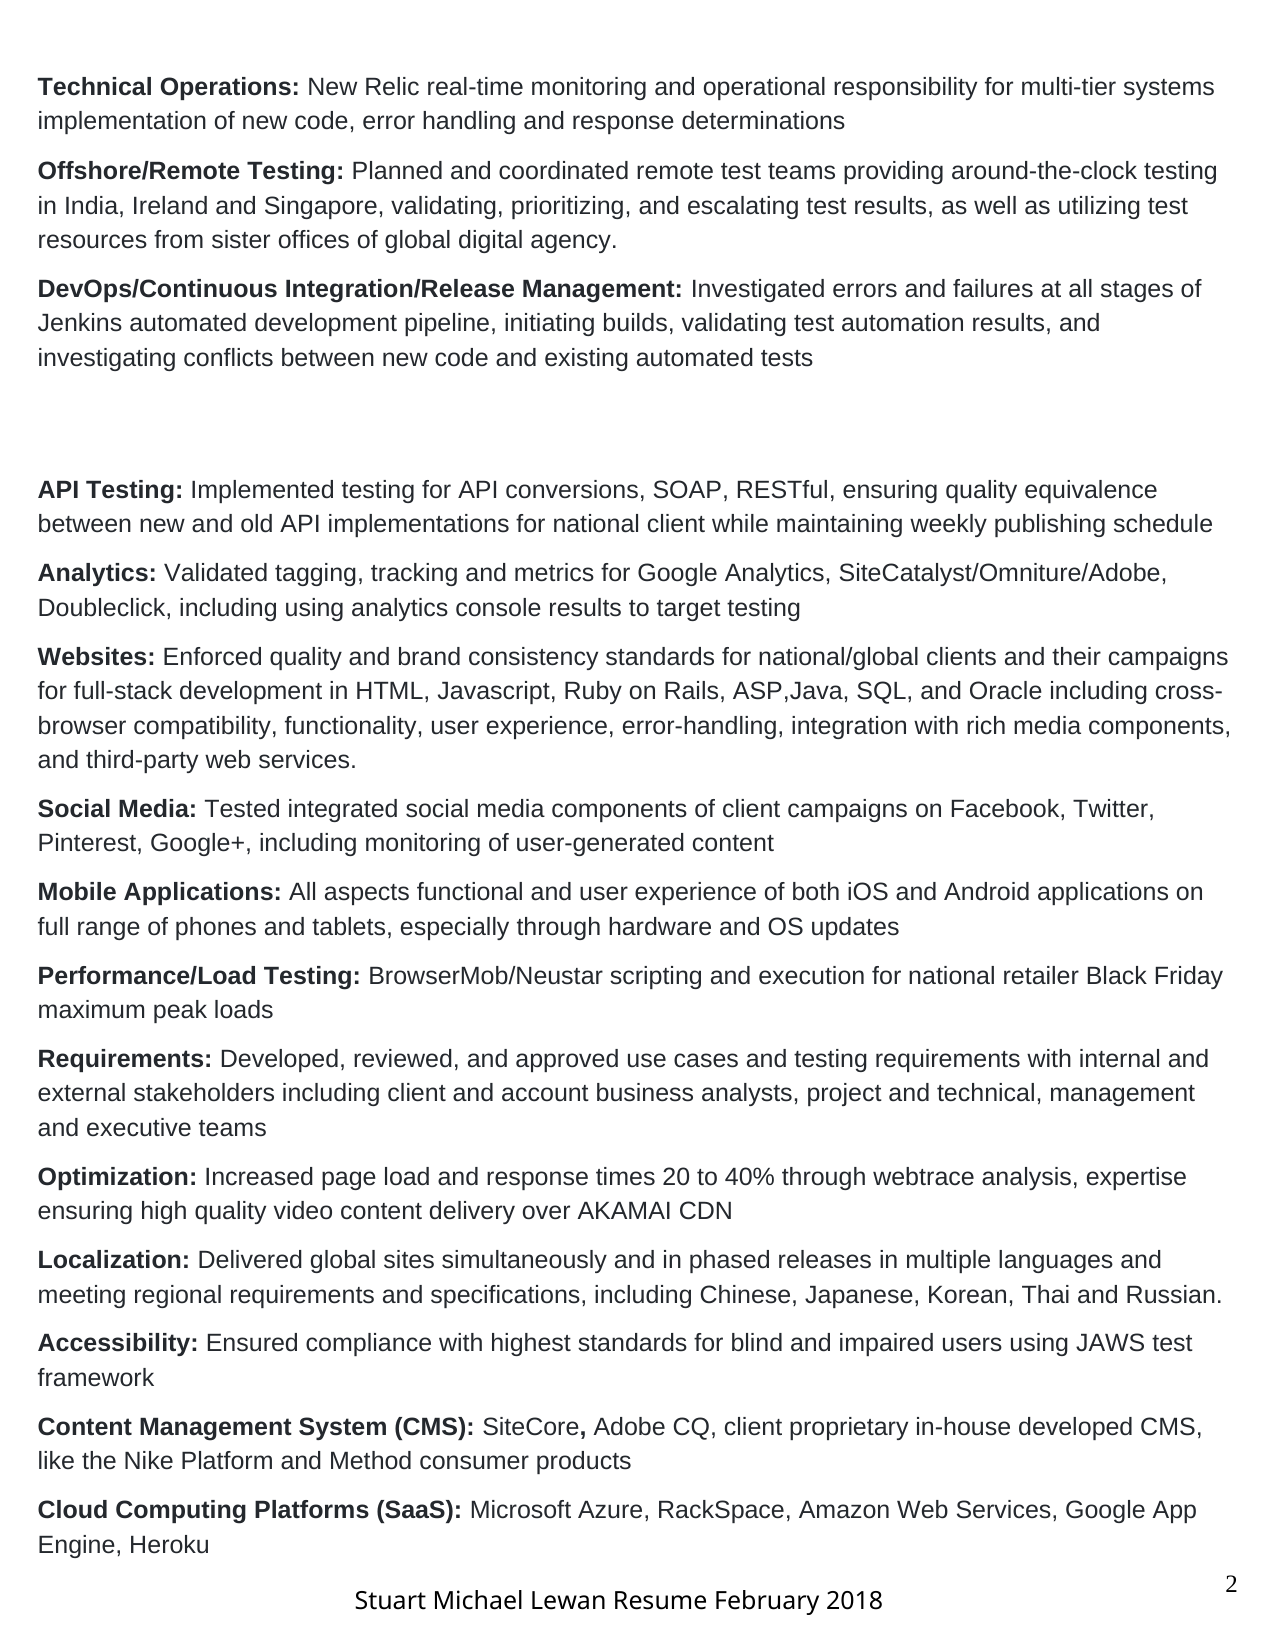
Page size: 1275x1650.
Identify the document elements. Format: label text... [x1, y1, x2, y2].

text DevOps/Continuous Integration/Release Management: Investigated errors and failures at all stages of Jenkins automated development pipeline, initiating builds, validating test automation results, and investigating conflicts between new code and existing automated tests [37, 274, 1237, 372]
text Optimization: Increased page load and response times 20 to 40% through webtrace analysis, expertise ensuring high quality video content delivery over AKAMAI CDN [37, 1162, 1237, 1225]
text Localization: Delivered global sites simultaneously and in phased releases in multiple languages and meeting regional requirements and specifications, including Chinese, Japanese, Korean, Thai and Russian. [37, 1245, 1237, 1308]
text Offshore/Remote Testing: Planned and coordinated remote test teams providing around-the-clock testing in India, Ireland and Singapore, validating, prioritizing, and escalating test results, as well as utilizing test resources from sister offices of global digital agency. [37, 156, 1237, 254]
text Accessibility: Ensured compliance with highest standards for blind and impaired users using JAWS test framework [37, 1328, 1237, 1392]
text Cloud Computing Platforms (SaaS): Microsoft Azure, RackSpace, Amazon Web Services, Google App Engine, Heroku [37, 1495, 1237, 1558]
text Websites: Enforced quality and brand consistency standards for national/global clients and their campaigns for full-stack development in HTML, Javascript, Ruby on Rails, ASP,Java, SQL, and Oracle including cross-browser compatibility, functionality, user experience, error-handling, integration with rich media components, and third-party web services. [37, 642, 1237, 774]
text Requirements: Developed, reviewed, and approved use cases and testing requirements with internal and external stakeholders including client and account business analysts, project and technical, management and executive teams [37, 1044, 1237, 1142]
text Technical Operations: New Relic real-time monitoring and operational responsibility for multi-tier systems implementation of new code, error handling and response determinations [37, 72, 1237, 135]
text Content Management System (CMS): SiteCore, Adobe CQ, client proprietary in-house developed CMS, like the Nike Platform and Method consumer products [37, 1412, 1237, 1475]
text Analytics: Validated tagging, tracking and metrics for Google Analytics, SiteCatalyst/Omniture/Adobe, Doubleclick, including using analytics console results to target testing [37, 558, 1237, 622]
text API Testing: Implemented testing for API conversions, SOAP, RESTful, ensuring quality equivalence between new and old API implementations for national client while maintaining weekly publishing schedule [37, 475, 1237, 538]
text Social Media: Tested integrated social media components of client campaigns on Facebook, Twitter, Pinterest, Google+, including monitoring of user-generated content [37, 794, 1237, 857]
text Performance/Load Testing: BrowserMob/Neustar scripting and execution for national retailer Black Friday maximum peak loads [37, 961, 1237, 1024]
text Mobile Applications: All aspects functional and user experience of both iOS and Android applications on full range of phones and tablets, especially through hardware and OS updates [37, 877, 1237, 941]
